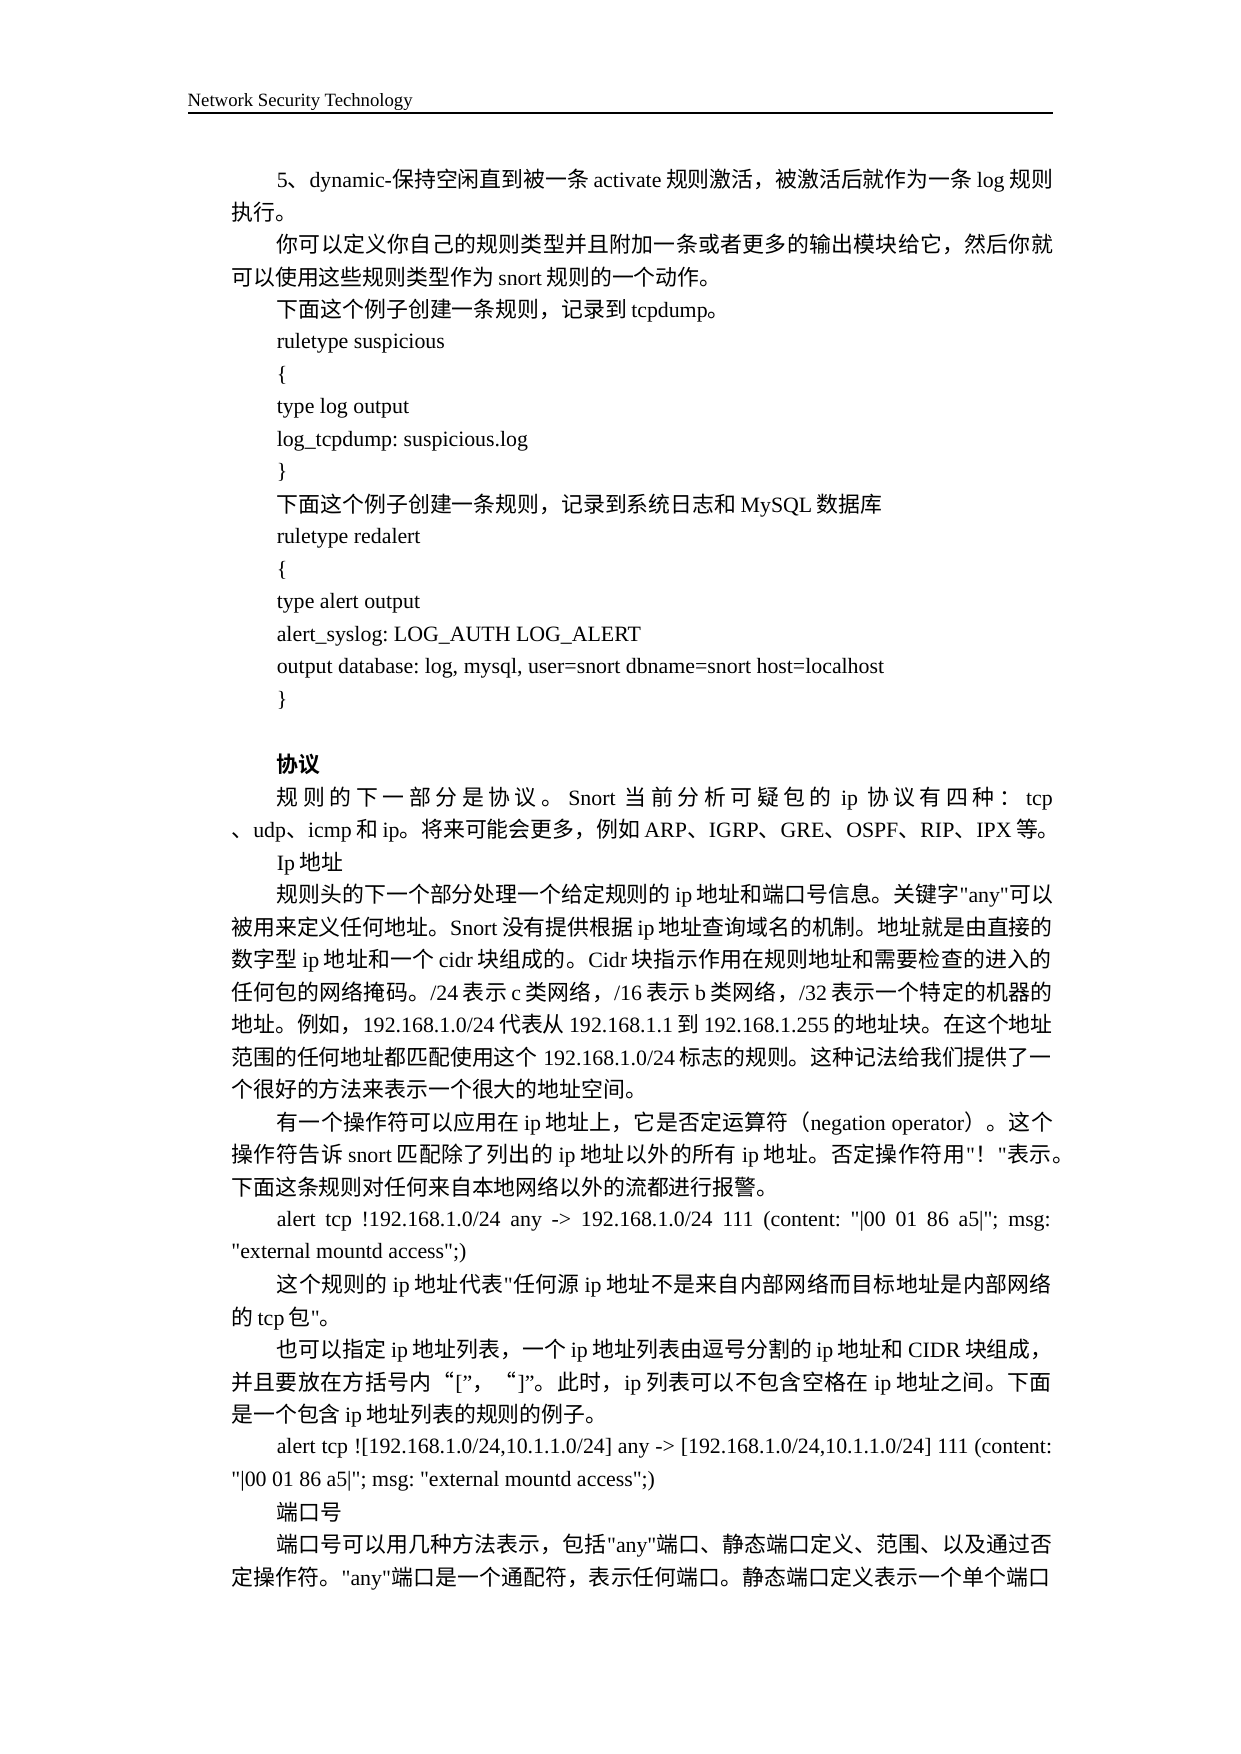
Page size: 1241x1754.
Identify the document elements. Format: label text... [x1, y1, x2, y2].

text 5、dynamic-保持空闲直到被一条activate规则激活，被激活后就作为一条log规则执行。 [231, 162, 1053, 227]
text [231, 1527, 1053, 1592]
text type alert output [231, 584, 1053, 617]
text alert tcp ![192.168.1.0/24,10.1.1.0/24] any -> [192.168.1.0/24,10.1.1.0/24] 111 (content: "|00 01 86 a5|"; msg: "external mountd access";) [231, 1429, 1053, 1494]
text 下面这个例子创建一条规则，记录到系统日志和MySQL数据库 [231, 487, 1053, 519]
text 规则头的下一个部分处理一个给定规则的ip地址和端口号信息。关键字"any"可以被用来定义任何地址。Snort没有提供根据ip地址查询域名的机制。地址就是由直接的数字型ip地址和一个cidr块组成的。Cidr块指示作用在规则地址和需要检查的进入的任何包的网络掩码。/24表示c类网络，/16表示b类网络，/32表示一个特定的机器的地址。例如，192.168.1.0/24代表从192.168.1.1到192.168.1.255的地址块。在这个地址范围的任何地址都匹配使用这个192.168.1.0/24标志的规则。这种记法给我们提供了一个很好的方法来表示一个很大的地址空间。 [231, 877, 1053, 1104]
text 也可以指定ip地址列表，一个ip地址列表由逗号分割的ip地址和CIDR块组成，并且要放在方括号内“[”，“]”。此时，ip列表可以不包含空格在ip地址之间。下面是一个包含ip地址列表的规则的例子。 [231, 1332, 1053, 1429]
text output database: log, mysql, user=snort dbname=snort host=localhost [231, 649, 1053, 682]
text alert tcp !192.168.1.0/24 any -> 192.168.1.0/24 111 (content: "|00 01 86 a5|"; msg: "external mountd access";) [231, 1202, 1053, 1267]
text type log output [231, 389, 1053, 422]
text alert_syslog: LOG_AUTH LOG_ALERT [231, 617, 1053, 649]
text ruletype redalert [231, 519, 1053, 552]
text 下面这个例子创建一条规则，记录到tcpdump。 [231, 292, 1053, 324]
text 有一个操作符可以应用在ip地址上，它是否定运算符（negation operator）。这个操作符告诉snort匹配除了列出的ip地址以外的所有ip地址。否定操作符用"！"表示。下面这条规则对任何来自本地网络以外的流都进行报警。 [231, 1104, 1053, 1202]
text ruletype suspicious [231, 324, 1053, 357]
text { [231, 357, 1053, 389]
text } [231, 682, 1053, 714]
text 规则的下一部分是协议。Snort当前分析可疑包的ip协议有四种：tcp 、udp、icmp和ip。将来可能会更多，例如ARP、IGRP、GRE、OSPF、RIP、IPX等。 [231, 779, 1053, 844]
text Ip地址 [231, 844, 1053, 877]
text 这个规则的ip地址代表"任何源ip地址不是来自内部网络而目标地址是内部网络的tcp包"。 [231, 1267, 1053, 1332]
text } [231, 454, 1053, 487]
text 你可以定义你自己的规则类型并且附加一条或者更多的输出模块给它，然后你就可以使用这些规则类型作为snort规则的一个动作。 [231, 227, 1053, 292]
text 端口号 [231, 1494, 1053, 1527]
text { [231, 552, 1053, 584]
text 协议 [231, 747, 1053, 779]
text log_tcpdump: suspicious.log [231, 422, 1053, 454]
